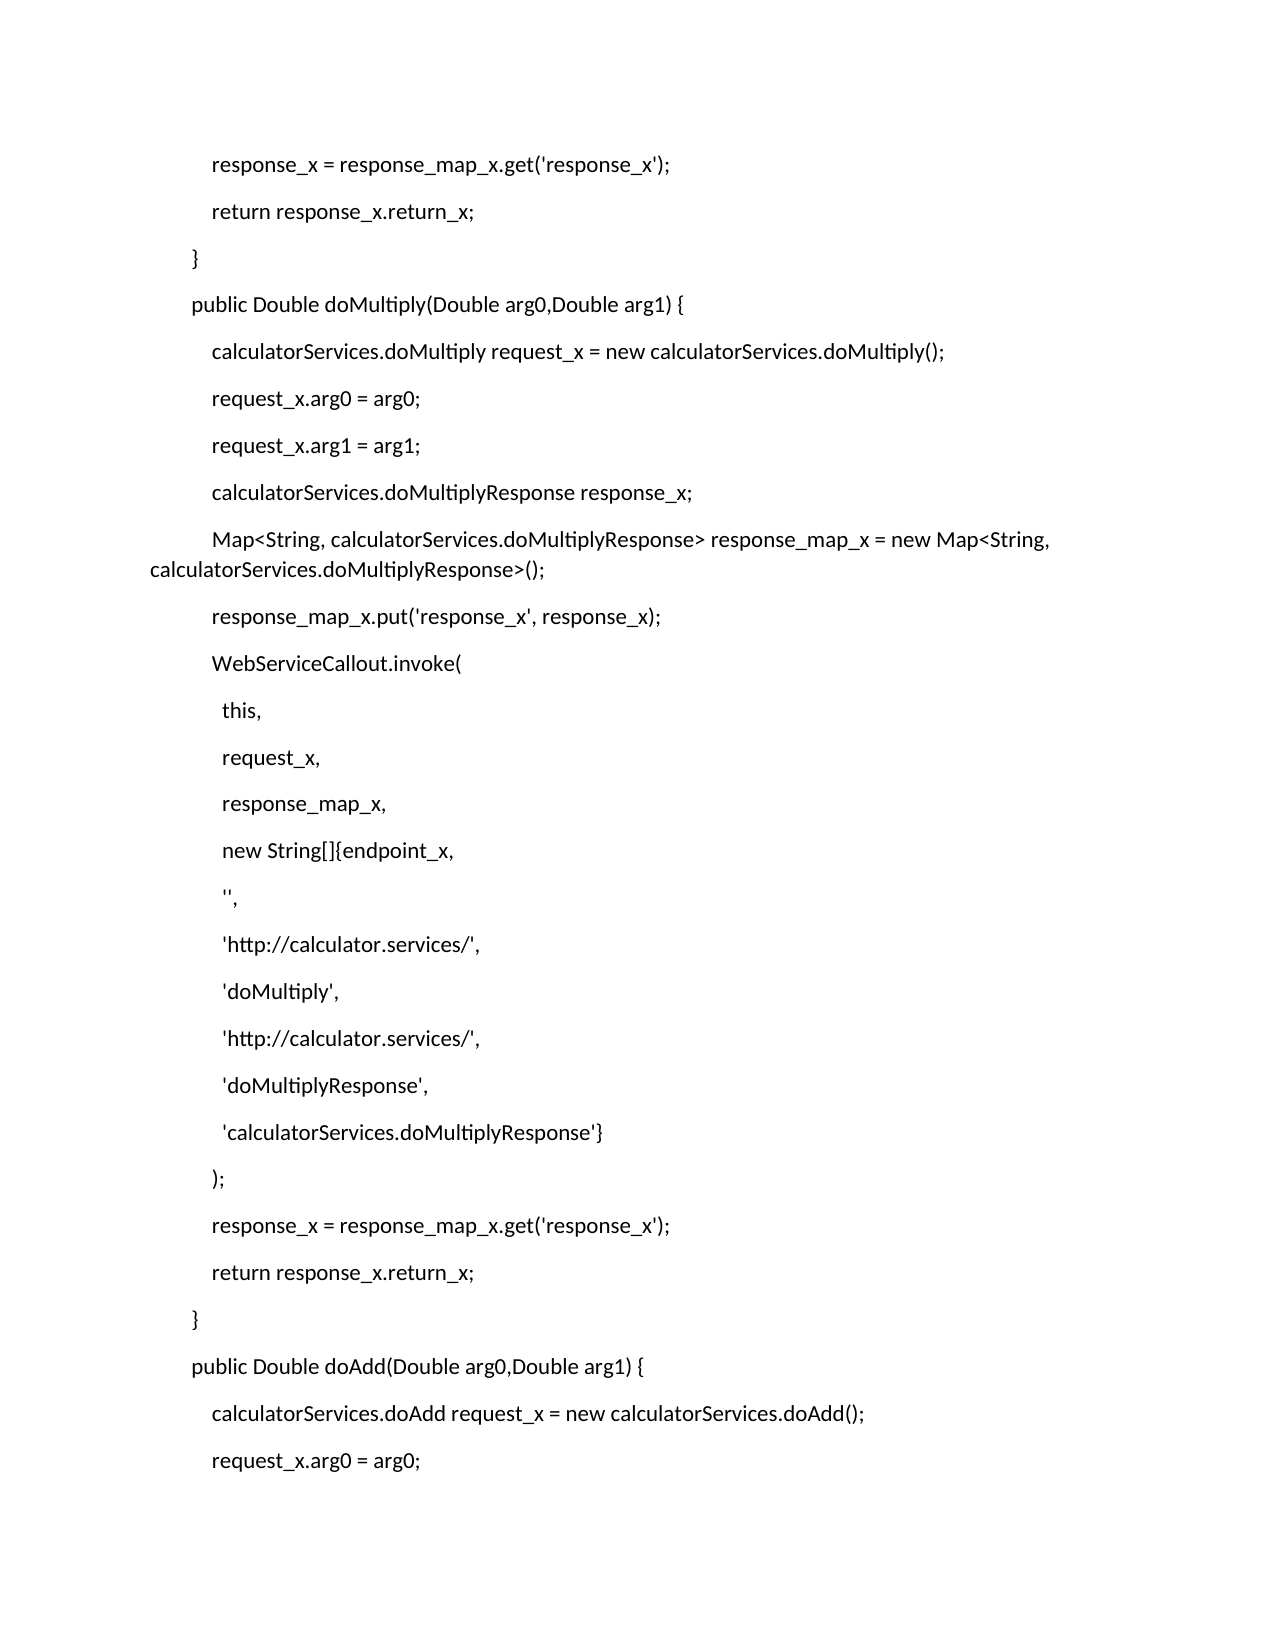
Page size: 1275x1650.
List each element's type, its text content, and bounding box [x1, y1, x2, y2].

text ); [150, 1164, 1125, 1193]
text response_x = response_map_x.get('response_x'); [150, 1211, 1125, 1239]
text 'calculatorServices.doMultiplyResponse'} [150, 1118, 1125, 1146]
text 'http://calculator.services/', [150, 930, 1125, 958]
text return response_x.return_x; [150, 1258, 1125, 1286]
text calculatorServices.doAdd request_x = new calculatorServices.doAdd(); [150, 1399, 1125, 1427]
text } [150, 244, 1125, 272]
text 'doMultiplyResponse', [150, 1071, 1125, 1099]
text '', [150, 883, 1125, 911]
text 'doMultiply', [150, 977, 1125, 1005]
text request_x, [150, 743, 1125, 771]
text public Double doMultiply(Double arg0,Double arg1) { [150, 291, 1125, 319]
text 'http://calculator.services/', [150, 1024, 1125, 1052]
text return response_x.return_x; [150, 197, 1125, 225]
text WebServiceCallout.invoke( [150, 649, 1125, 677]
text this, [150, 696, 1125, 724]
text calculatorServices.doMultiply request_x = new calculatorServices.doMultiply(); [150, 337, 1125, 366]
text request_x.arg0 = arg0; [150, 1446, 1125, 1474]
text } [150, 1305, 1125, 1333]
text request_x.arg0 = arg0; [150, 384, 1125, 412]
text new String[]{endpoint_x, [150, 836, 1125, 864]
text calculatorServices.doMultiplyResponse response_x; [150, 478, 1125, 506]
text public Double doAdd(Double arg0,Double arg1) { [150, 1352, 1125, 1380]
text response_x = response_map_x.get('response_x'); [150, 150, 1125, 178]
text response_map_x.put('response_x', response_x); [150, 602, 1125, 630]
text response_map_x, [150, 789, 1125, 818]
text request_x.arg1 = arg1; [150, 431, 1125, 459]
text Map<String, calculatorServices.doMultiplyResponse> response_map_x = new Map<String, calculatorServices.doMultiplyResponse>(); [150, 525, 1125, 583]
